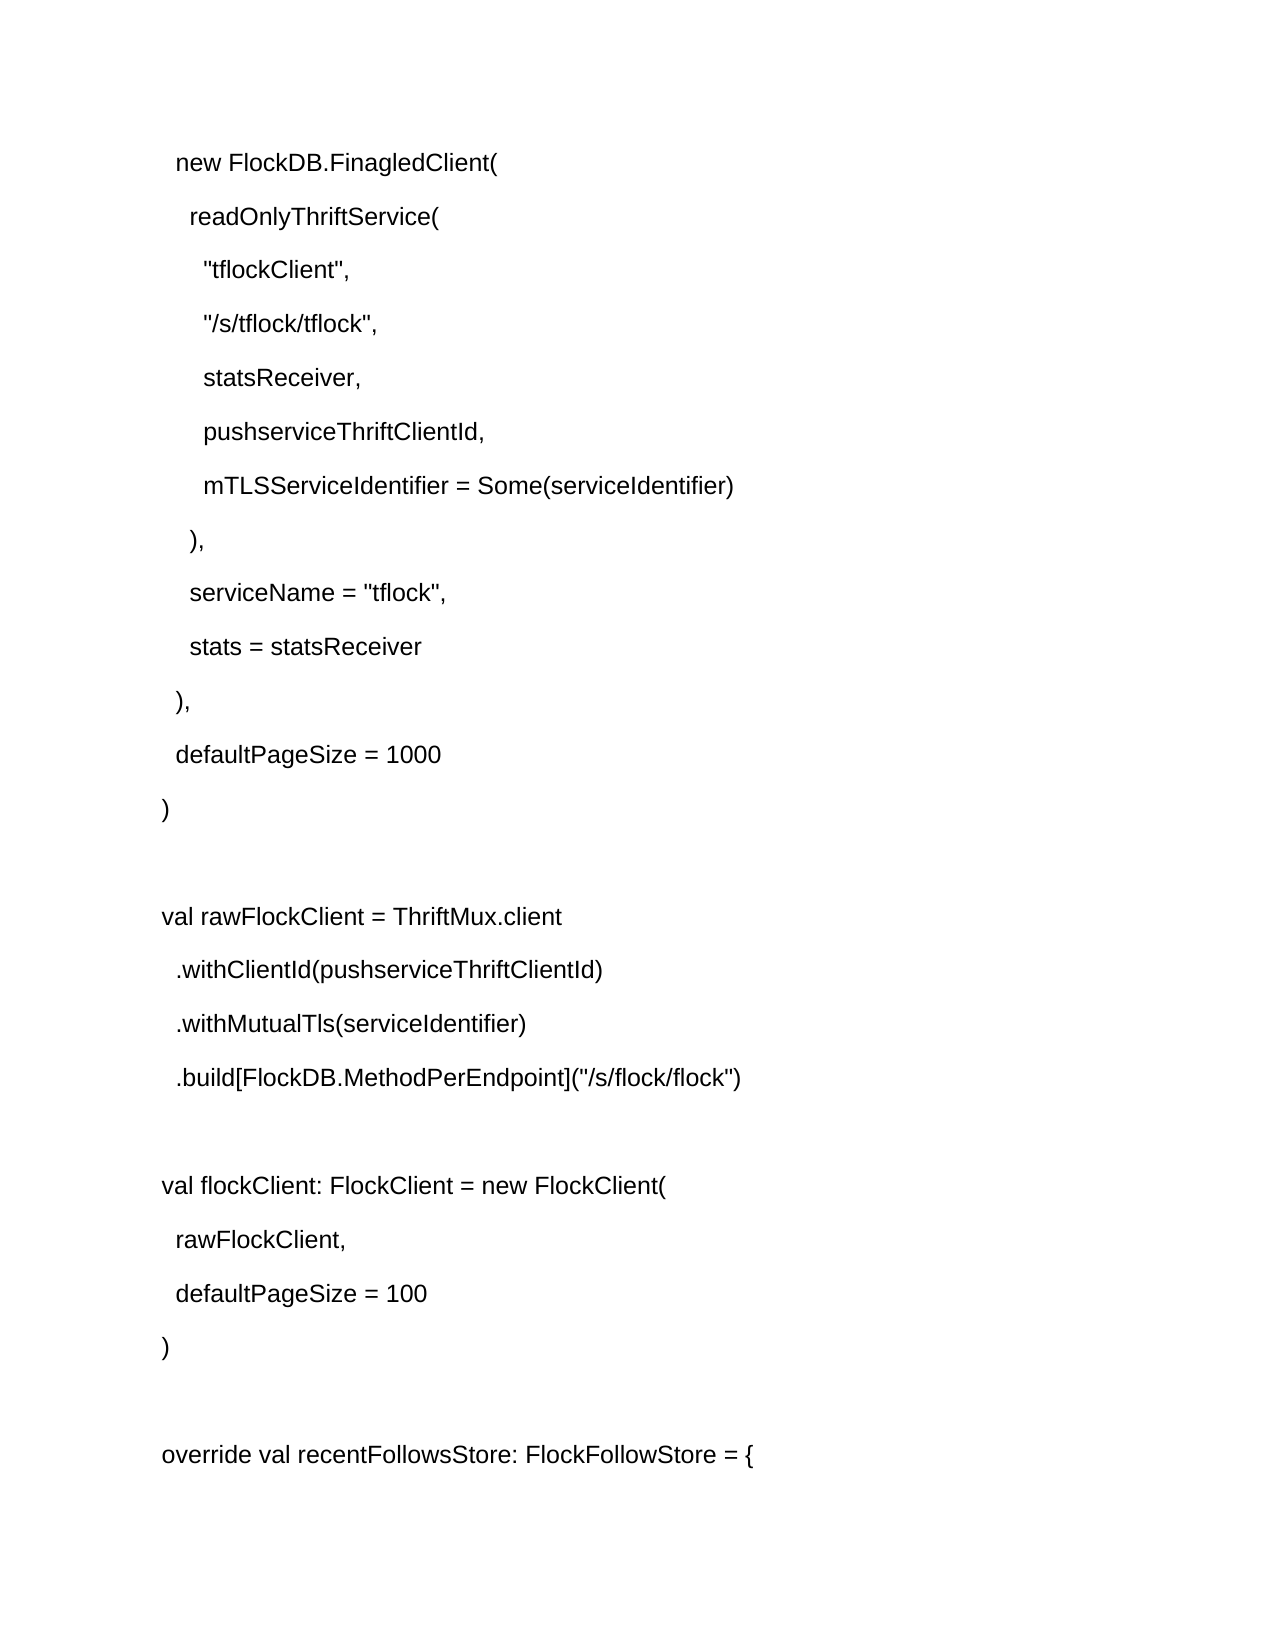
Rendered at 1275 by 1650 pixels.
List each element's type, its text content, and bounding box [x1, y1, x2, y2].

text .withMutualTls(serviceIdentifier) [148, 1009, 1127, 1038]
text .withClientId(pushserviceThriftClientId) [148, 955, 1127, 984]
text defaultPageSize = 100 [148, 1278, 1127, 1307]
text readOnlyThriftService( [148, 201, 1127, 230]
text statsReceiver, [148, 363, 1127, 392]
text "tflockClient", [148, 255, 1127, 284]
text ), [148, 524, 1127, 553]
text serviceName = "tflock", [148, 578, 1127, 607]
text "/s/tflock/tflock", [148, 309, 1127, 338]
text defaultPageSize = 1000 [148, 740, 1127, 769]
text val flockClient: FlockClient = new FlockClient( [148, 1171, 1127, 1199]
text ), [148, 686, 1127, 715]
text ) [148, 794, 1127, 823]
text stats = statsReceiver [148, 632, 1127, 661]
text pushserviceThriftClientId, [148, 417, 1127, 446]
text new FlockDB.FinagledClient( [148, 148, 1127, 176]
text rawFlockClient, [148, 1225, 1127, 1253]
text mTLSServiceIdentifier = Some(serviceIdentifier) [148, 471, 1127, 499]
text ) [148, 1332, 1127, 1361]
text override val recentFollowsStore: FlockFollowStore = { [148, 1440, 1127, 1469]
text .build[FlockDB.MethodPerEndpoint]("/s/flock/flock") [148, 1063, 1127, 1092]
text val rawFlockClient = ThriftMux.client [148, 902, 1127, 930]
